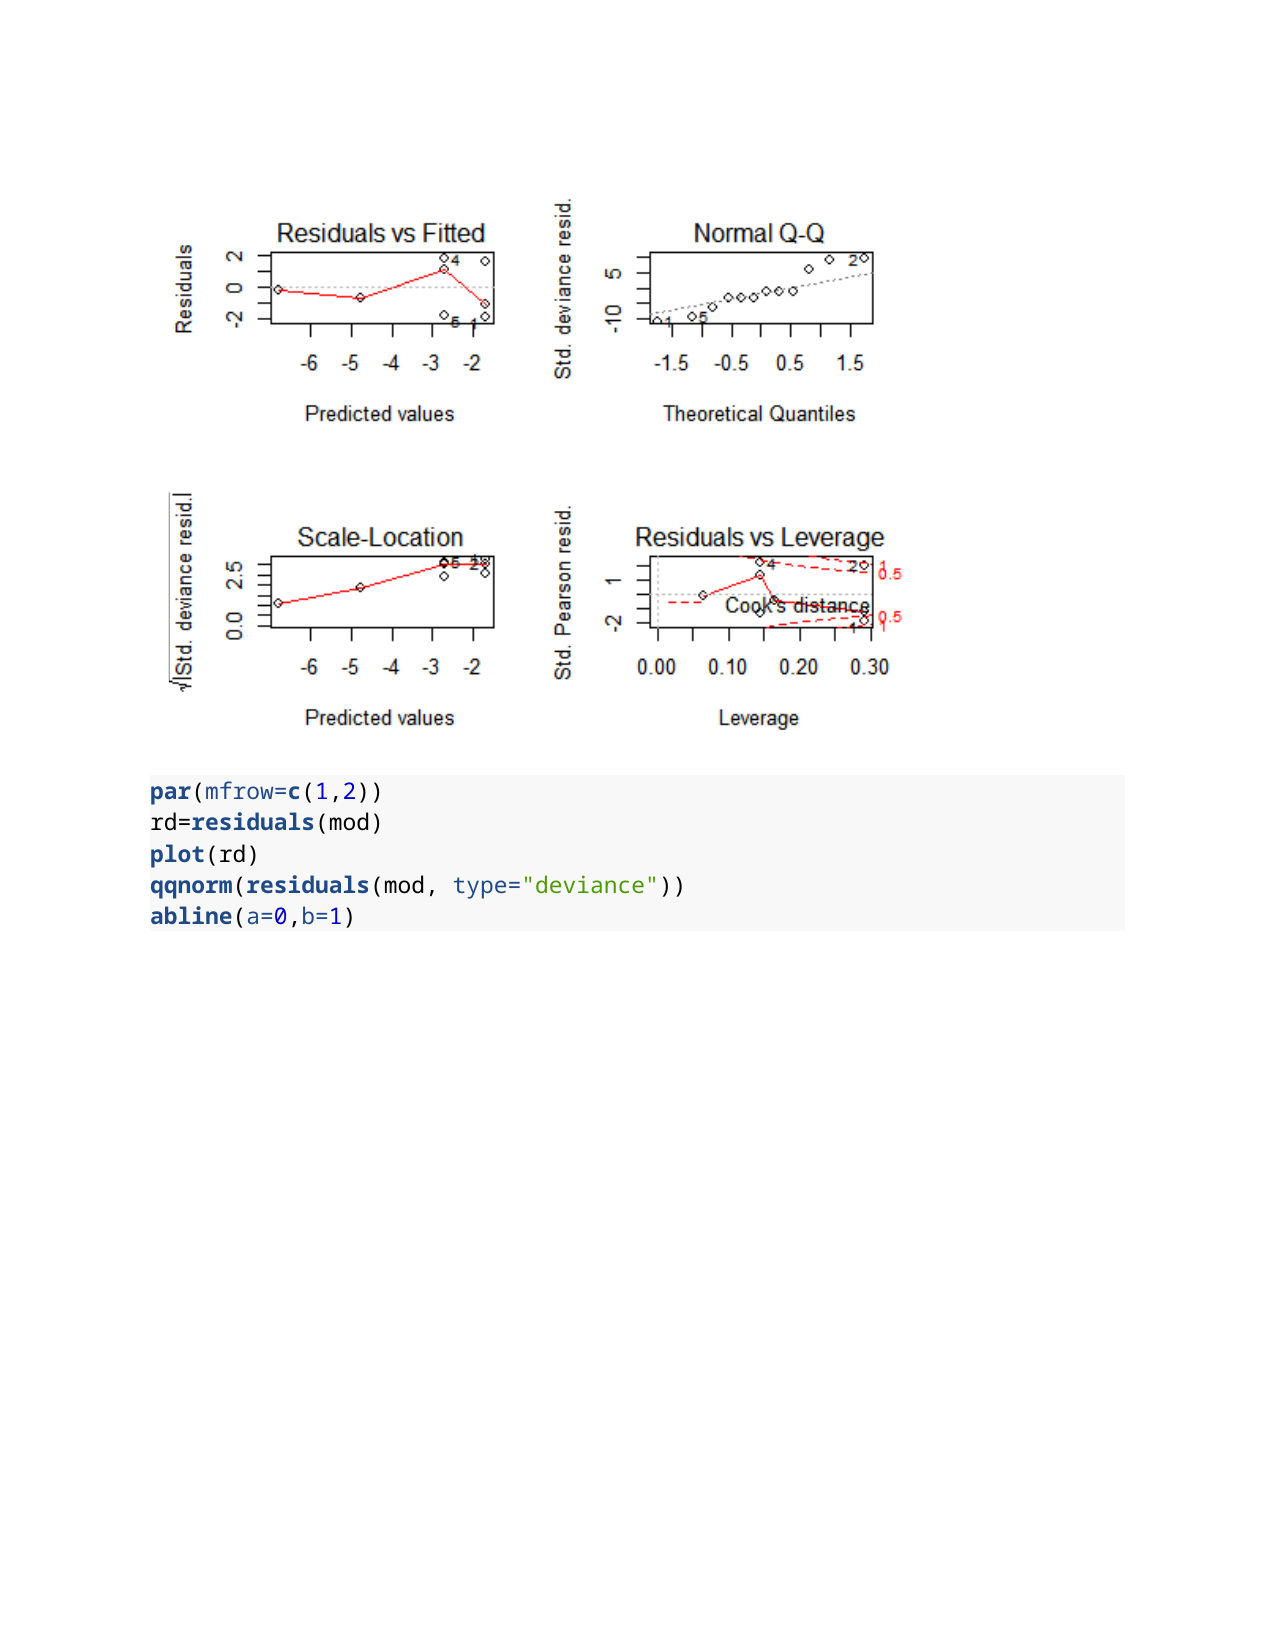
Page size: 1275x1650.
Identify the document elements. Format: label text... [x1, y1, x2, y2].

text par(mfrow=c(1,2)) rd=residuals(mod) plot(rd) qqnorm(residuals(mod, type="deviance")) abline(a=0,b=1) [150, 775, 1125, 931]
picture [168, 150, 925, 757]
